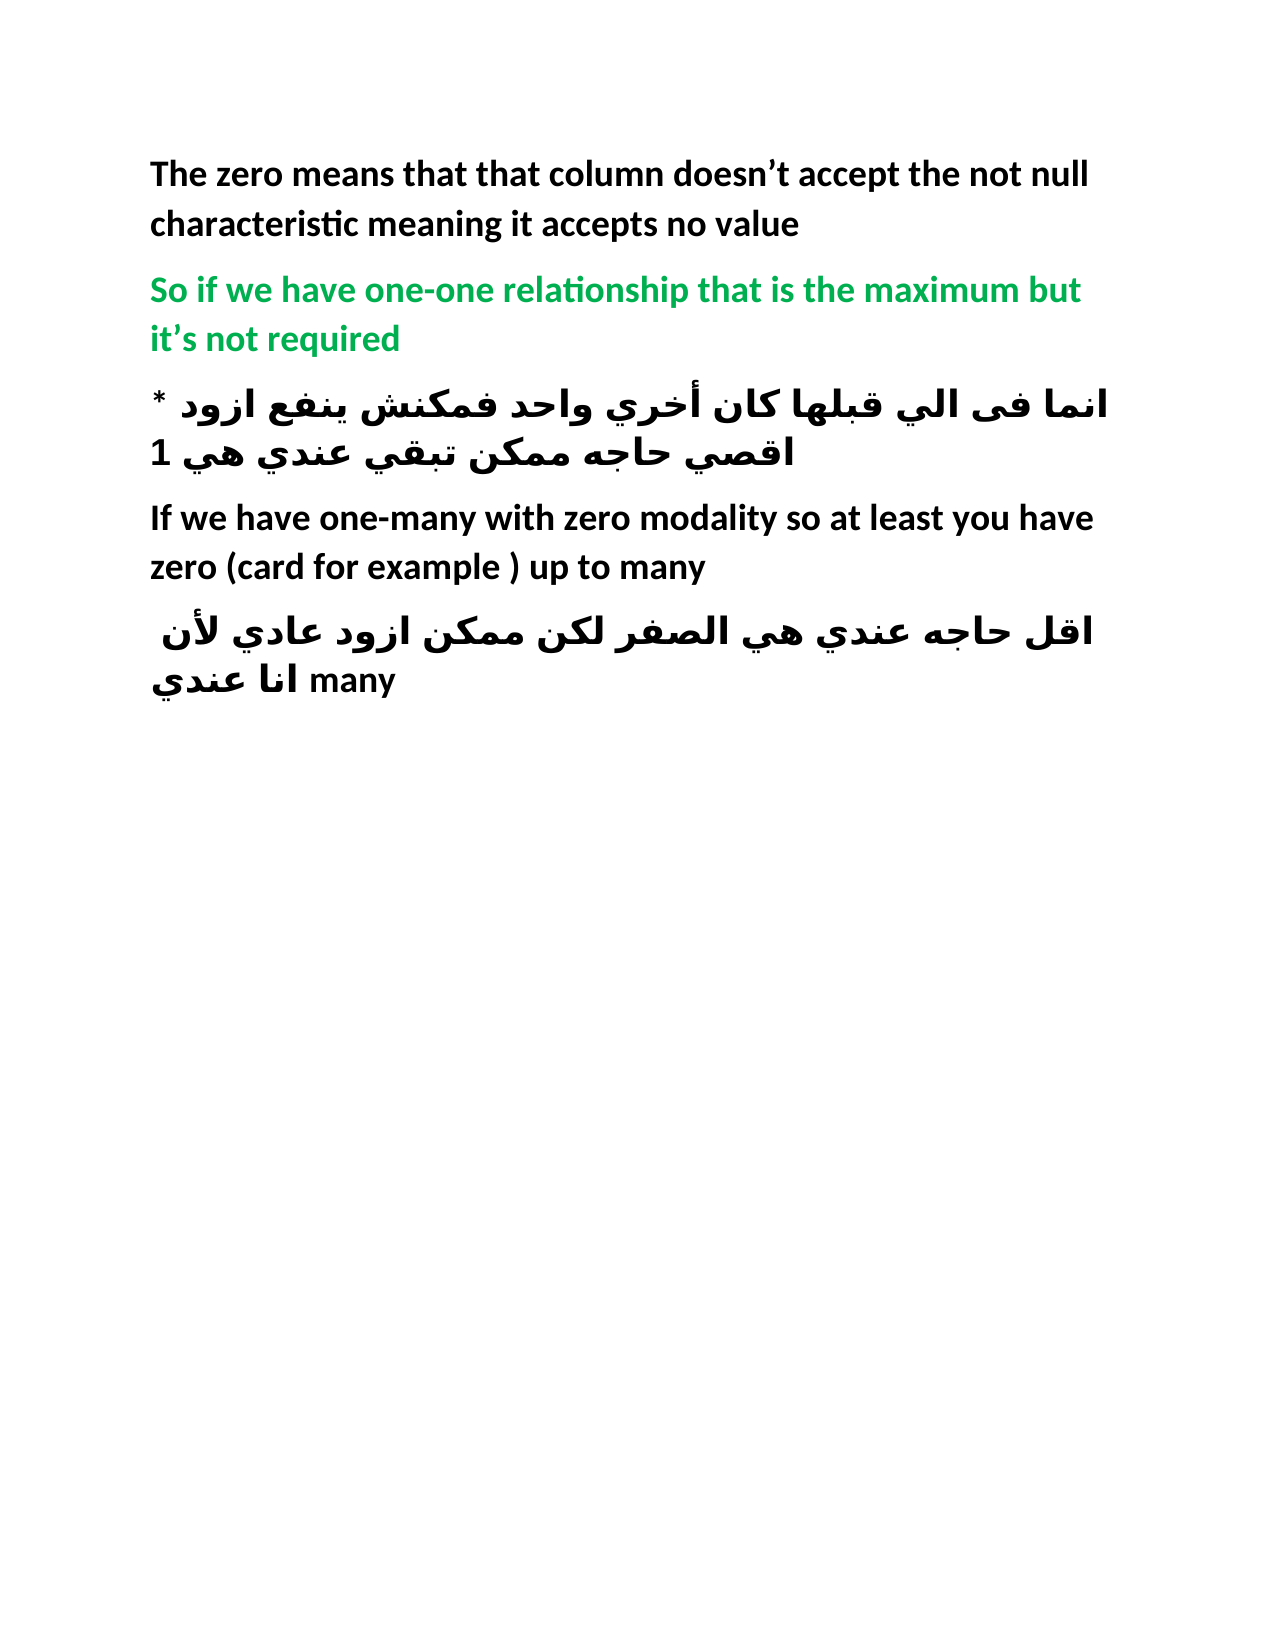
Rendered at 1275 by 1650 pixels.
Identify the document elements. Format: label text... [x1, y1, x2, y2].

text *انما فى الي قبلها كان أخري واحد فمكنش ينفع ازود اقصي حاجه ممكن تبقي عندي هي 1 [150, 381, 1125, 474]
text اقل حاجه عندي هي الصفر لكن ممكن ازود عادي لأن انا عندي many [150, 609, 1125, 702]
text The zero means that that column doesn’t accept the not null characteristic meaning it accepts no value [150, 150, 1125, 245]
text If we have one-many with zero modality so at least you have zero (card for example ) up to many [150, 494, 1125, 589]
text So if we have one-one relationship that is the maximum but it’s not required [150, 266, 1125, 361]
